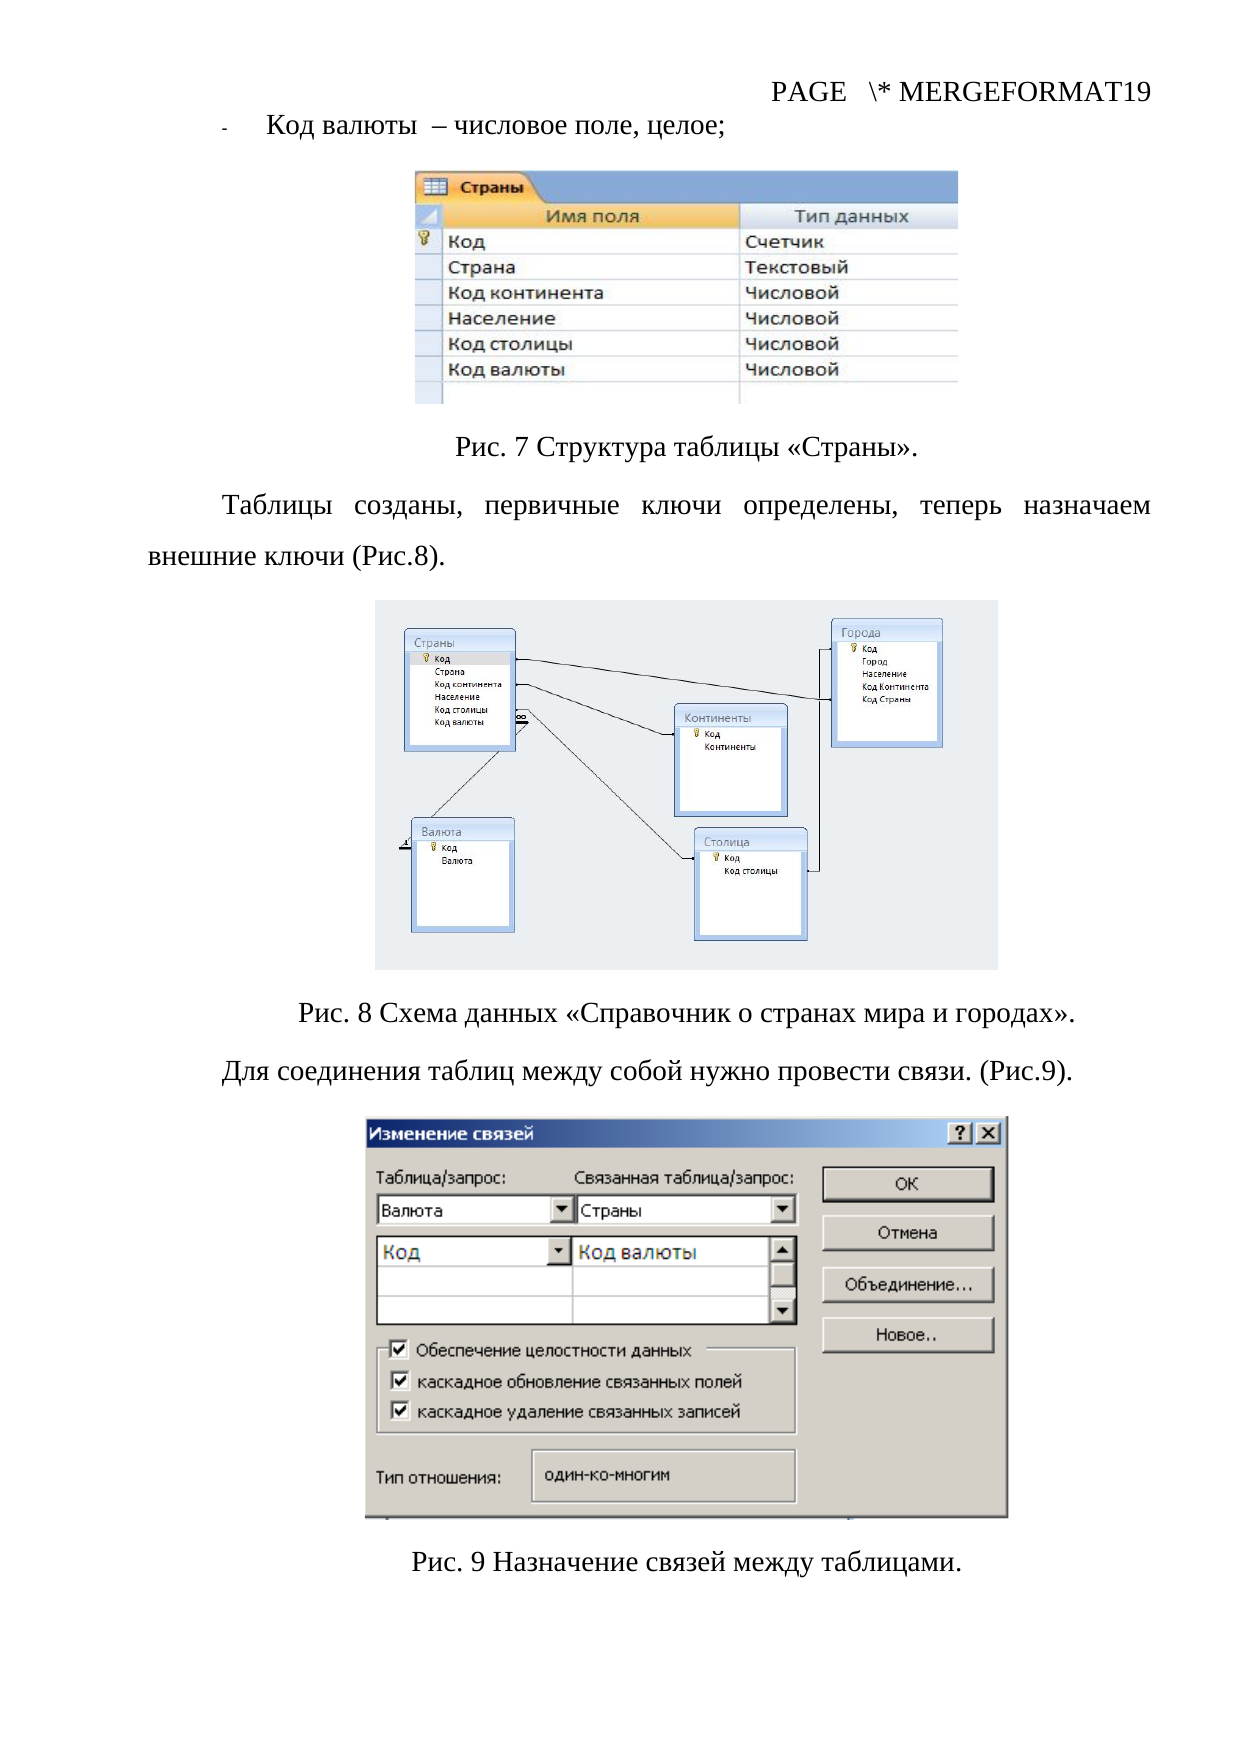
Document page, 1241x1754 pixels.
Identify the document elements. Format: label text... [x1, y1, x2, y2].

text Рис. 9 Назначение связей между таблицами. [148, 1544, 1152, 1578]
text Таблицы созданы, первичные ключи определены, теперь назначаем внешние ключи (Рис.8). [148, 487, 1152, 571]
text Рис. 7 Структура таблицы «Страны». [148, 429, 1152, 462]
picture [414, 170, 959, 404]
picture [364, 1116, 1009, 1520]
text Для соединения таблиц между собой нужно провести связи. (Рис.9). [148, 1053, 1152, 1087]
text Рис. 8 Схема данных «Справочник о странах мира и городах». [148, 995, 1152, 1028]
picture [375, 600, 999, 970]
list Код валюты – числовое поле, целое; [222, 107, 1152, 141]
